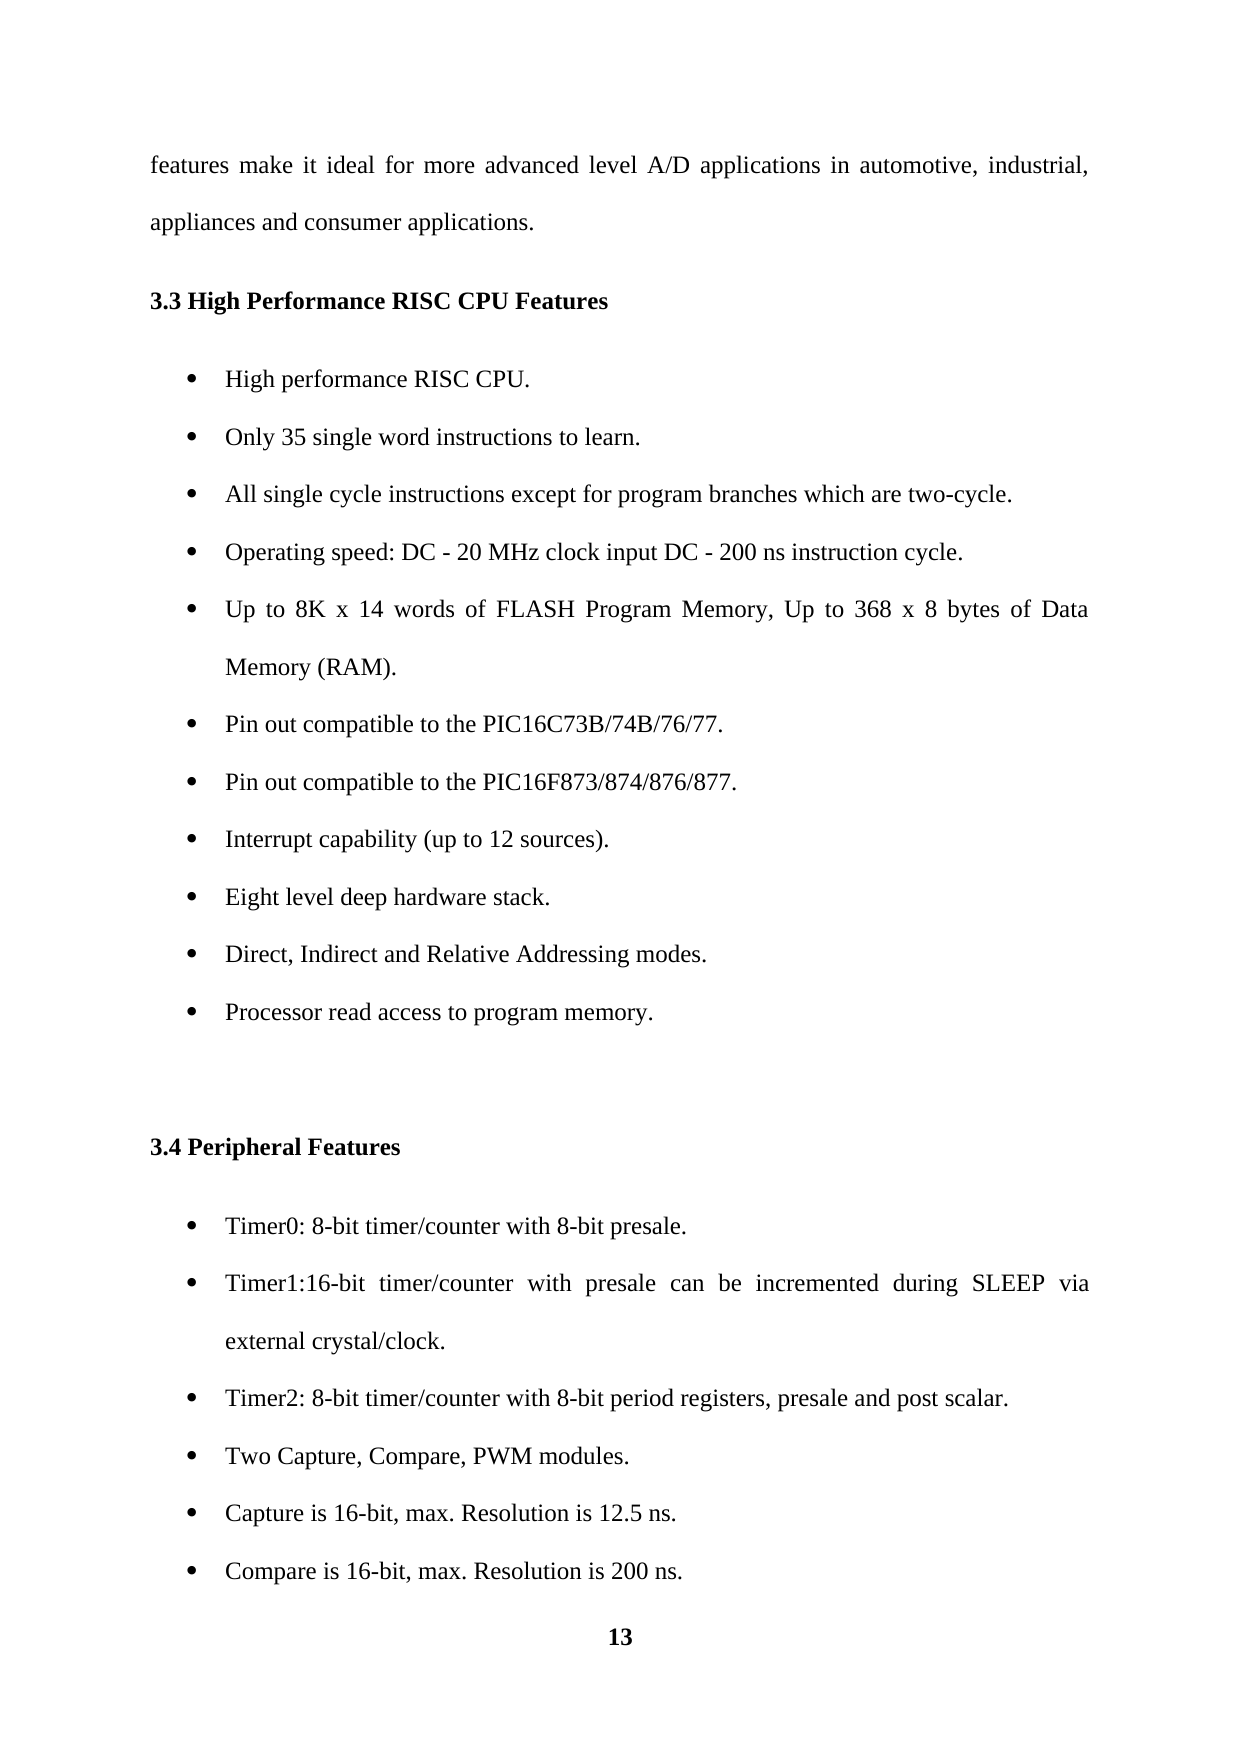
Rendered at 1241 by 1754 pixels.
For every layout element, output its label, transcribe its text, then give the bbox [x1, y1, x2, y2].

list Two Capture, Compare, PWM modules. [187, 1441, 1090, 1469]
list Timer2: 8-bit timer/counter with 8-bit period registers, presale and post scalar. [187, 1383, 1090, 1412]
list Up to 8K x 14 words of FLASH Program Memory, Up to 368 x 8 bytes of Data Memory (RAM). [187, 594, 1090, 680]
list Interrupt capability (up to 12 sources). [187, 824, 1090, 853]
list Compare is 16-bit, max. Resolution is 200 ns. [187, 1556, 1090, 1584]
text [150, 150, 1090, 236]
list Timer1:16-bit timer/counter with presale can be incremented during SLEEP via external crystal/clock. [187, 1268, 1090, 1354]
list Eight level deep hardware stack. [187, 882, 1090, 910]
text 3.3 High Performance RISC CPU Features [150, 286, 1090, 314]
list Only 35 single word instructions to learn. [187, 422, 1090, 450]
text 3.4 Peripheral Features [150, 1132, 1090, 1161]
list Timer0: 8-bit timer/counter with 8-bit presale. [187, 1211, 1090, 1239]
list Direct, Indirect and Relative Addressing modes. [187, 939, 1090, 968]
list High performance RISC CPU. [187, 364, 1090, 393]
list Capture is 16-bit, max. Resolution is 12.5 ns. [187, 1498, 1090, 1527]
list Operating speed: DC - 20 MHz clock input DC - 200 ns instruction cycle. [187, 537, 1090, 565]
list Pin out compatible to the PIC16F873/874/876/877. [187, 767, 1090, 795]
list Pin out compatible to the PIC16C73B/74B/76/77. [187, 709, 1090, 738]
list Processor read access to program memory. [187, 997, 1090, 1025]
list All single cycle instructions except for program branches which are two-cycle. [187, 479, 1090, 508]
